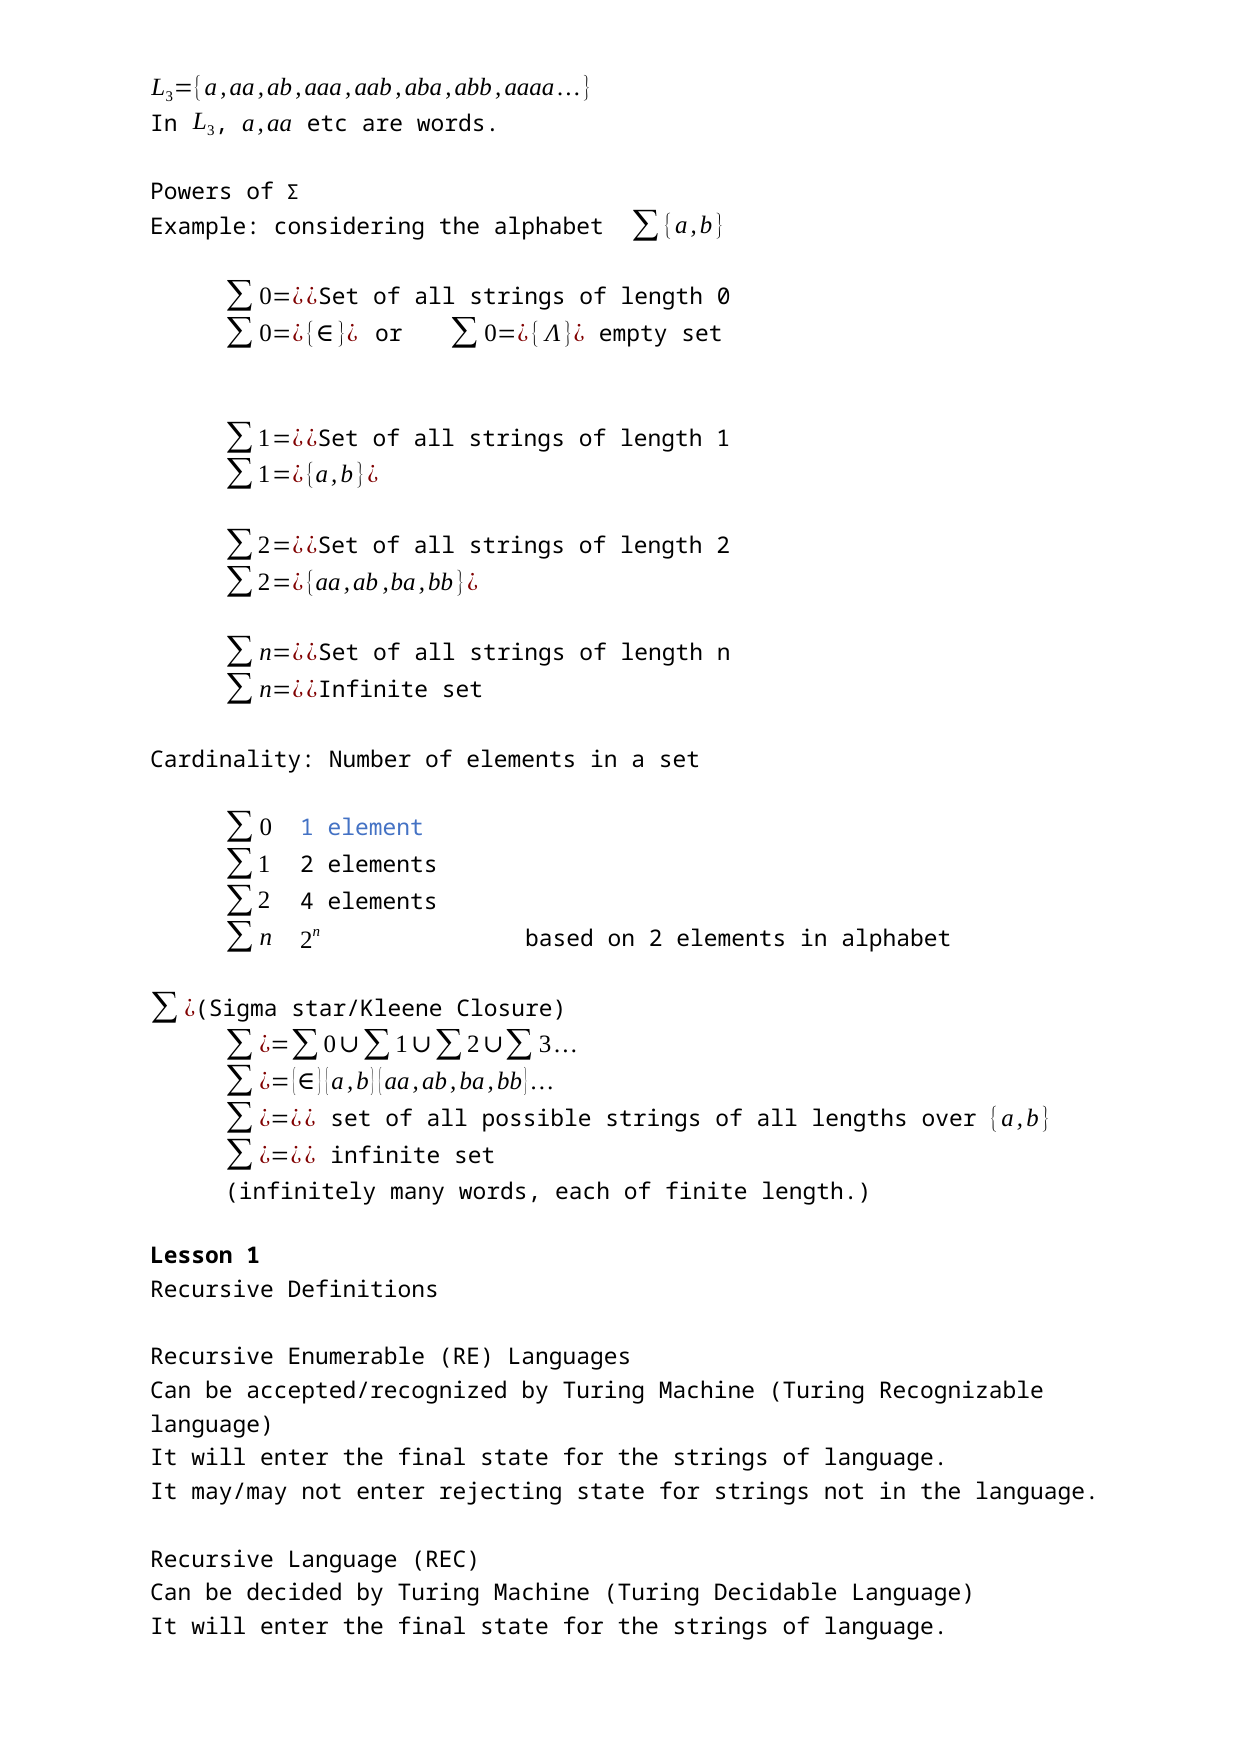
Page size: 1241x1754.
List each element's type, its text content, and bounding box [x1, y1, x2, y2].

text (infinitely many words, each of finite length.) [150, 1175, 1122, 1206]
text Set of all strings of length 0 [225, 279, 1122, 313]
text infinite set [150, 1138, 1122, 1172]
text 1 element [225, 810, 1122, 844]
text (Sigma star/Kleene Closure) [150, 991, 1122, 1025]
text Lesson 1 [150, 1239, 1122, 1270]
text Infinite set [225, 672, 1122, 706]
text Set of all strings of length 2 [225, 528, 1122, 562]
text Set of all strings of length n [225, 635, 1122, 670]
text Recursive Definitions [150, 1273, 1122, 1304]
text Example: considering the alphabet [150, 209, 1122, 243]
text It may/may not enter rejecting state for strings not in the language. [150, 1475, 1122, 1506]
text 4 elements [225, 884, 1122, 918]
text Powers of Σ [150, 175, 1122, 206]
text based on 2 elements in alphabet [225, 921, 1122, 955]
text It will enter the final state for the strings of language. [150, 1610, 1122, 1641]
text Can be decided by Turing Machine (Turing Decidable Language) [150, 1576, 1122, 1608]
text set of all possible strings of all lengths over [150, 1101, 1122, 1136]
text Recursive Language (REC) [150, 1543, 1122, 1574]
text Can be accepted/recognized by Turing Machine (Turing Recognizable language) [150, 1374, 1122, 1439]
text It will enter the final state for the strings of language. [150, 1441, 1122, 1473]
text Set of all strings of length 1 [225, 421, 1122, 455]
text or empty set [225, 316, 1122, 351]
text Recursive Enumerable (RE) Languages [150, 1340, 1122, 1371]
text In , etc are words. [150, 107, 1122, 139]
text 2 elements [225, 847, 1122, 881]
text Cardinality: Number of elements in a set [150, 743, 1122, 774]
